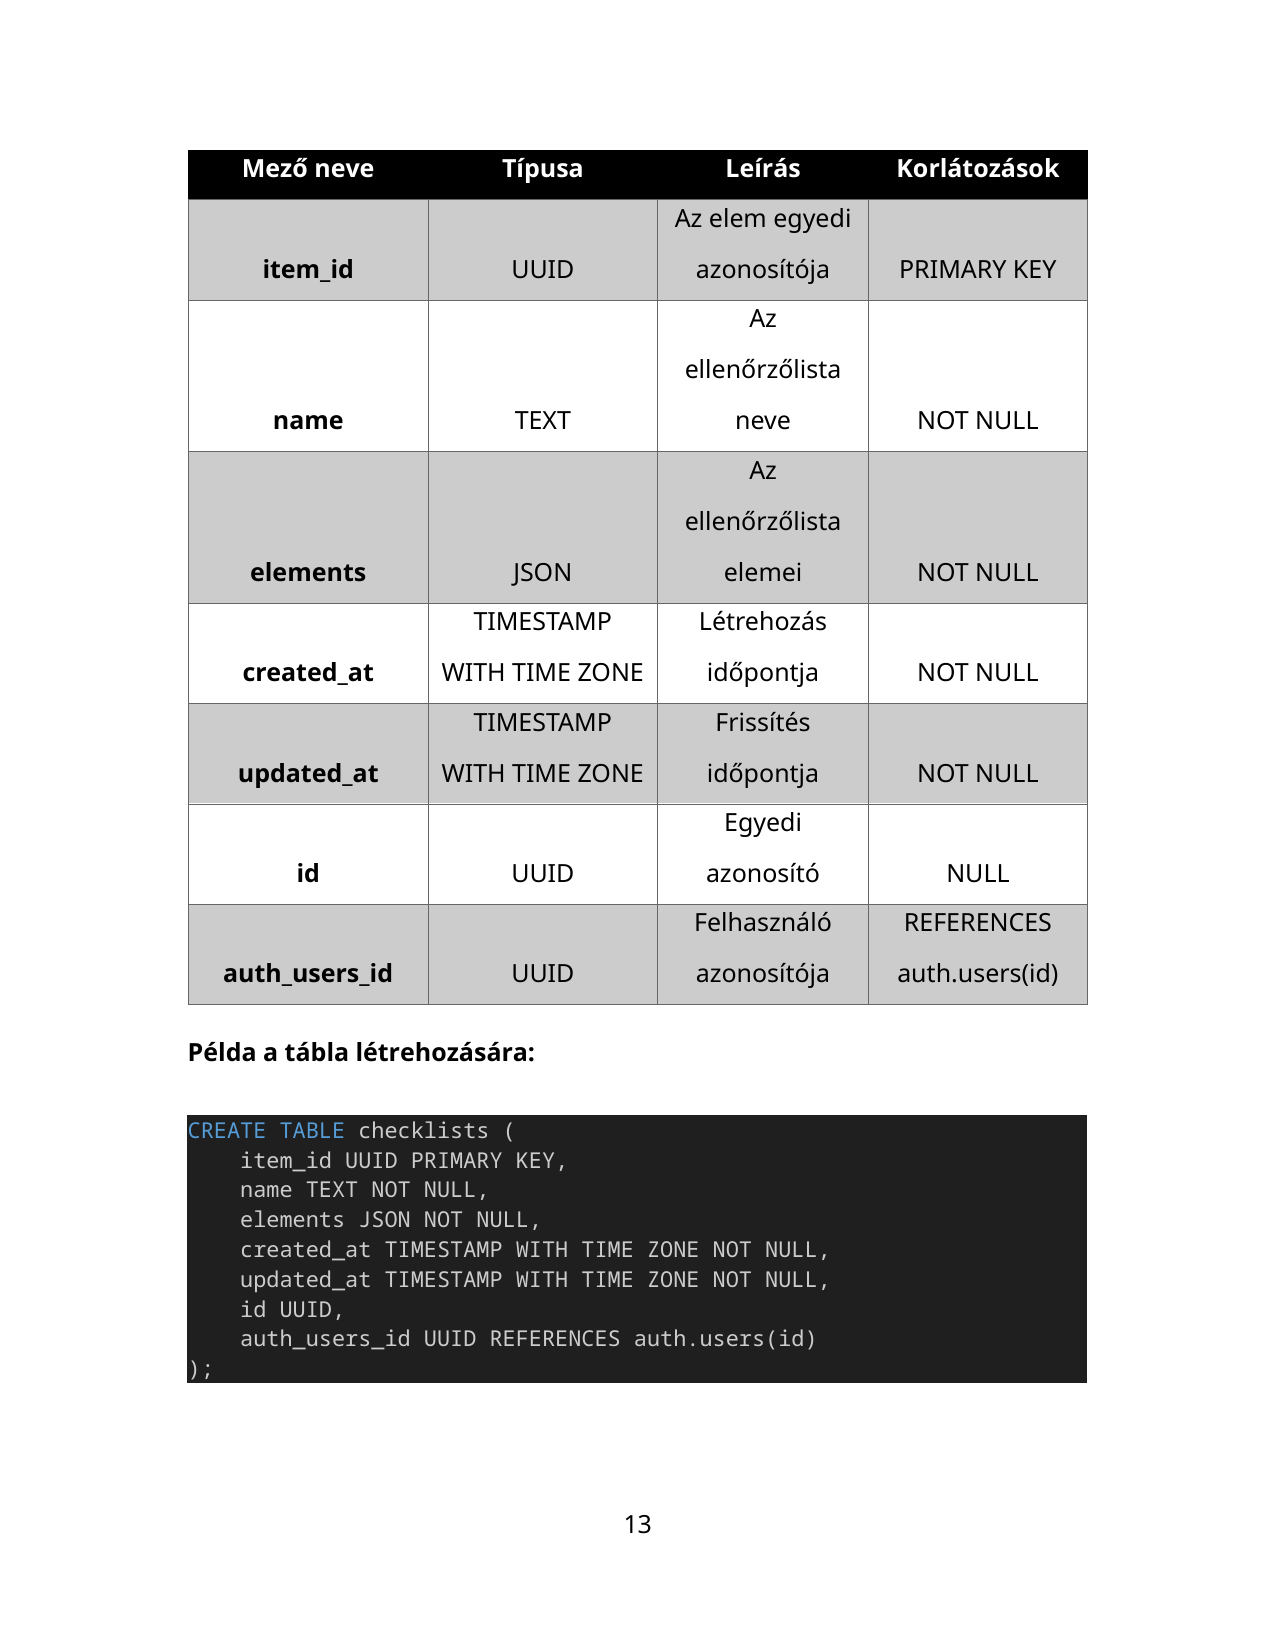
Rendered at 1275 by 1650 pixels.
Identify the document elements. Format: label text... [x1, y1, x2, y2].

table_cell Létrehozás időpontja [658, 604, 868, 703]
text Példa a tábla létrehozására: [187, 1034, 1087, 1069]
table_cell created_at [189, 604, 428, 703]
table_cell item_id [189, 200, 428, 300]
table_cell NOT NULL [869, 301, 1087, 451]
table_cell REFERENCES auth.users(id) [869, 905, 1087, 1004]
table_cell elements [189, 452, 428, 603]
table_cell NOT NULL [869, 704, 1087, 803]
table_cell TEXT [429, 301, 657, 451]
table_cell TIMESTAMP WITH TIME ZONE [429, 704, 657, 803]
table_cell Az elem egyedi azonosítója [658, 200, 868, 300]
text item_id UUID PRIMARY KEY, [187, 1144, 1087, 1174]
table_cell TIMESTAMP WITH TIME ZONE [429, 604, 657, 703]
table_cell Felhasználó azonosítója [658, 905, 868, 1004]
table_cell UUID [429, 200, 657, 300]
table_cell NOT NULL [869, 452, 1087, 603]
text elements JSON NOT NULL, [187, 1204, 1087, 1234]
table_cell UUID [429, 905, 657, 1004]
table_cell Egyedi azonosító [658, 805, 868, 904]
table_header Korlátozások [869, 151, 1087, 199]
table_cell UUID [429, 805, 657, 904]
table_cell NOT NULL [869, 604, 1087, 703]
table_cell Az ellenőrzőlista neve [658, 301, 868, 451]
text ); [187, 1353, 1087, 1383]
text id UUID, [187, 1293, 1087, 1323]
table_cell name [189, 301, 428, 451]
text updated_at TIMESTAMP WITH TIME ZONE NOT NULL, [187, 1264, 1087, 1293]
table_cell JSON [429, 452, 657, 603]
table_header Típusa [429, 151, 657, 199]
table_header Mező neve [189, 151, 428, 199]
table_header Leírás [658, 151, 868, 199]
table_cell Frissítés időpontja [658, 704, 868, 803]
table_cell PRIMARY KEY [869, 200, 1087, 300]
table_cell updated_at [189, 704, 428, 803]
text created_at TIMESTAMP WITH TIME ZONE NOT NULL, [187, 1234, 1087, 1264]
table_cell auth_users_id [189, 905, 428, 1004]
table_cell id [189, 805, 428, 904]
table_cell NULL [869, 805, 1087, 904]
text auth_users_id UUID REFERENCES auth.users(id) [187, 1323, 1087, 1353]
table_cell Az ellenőrzőlista elemei [658, 452, 868, 603]
text name TEXT NOT NULL, [187, 1174, 1087, 1204]
text CREATE TABLE checklists ( [187, 1115, 1087, 1144]
